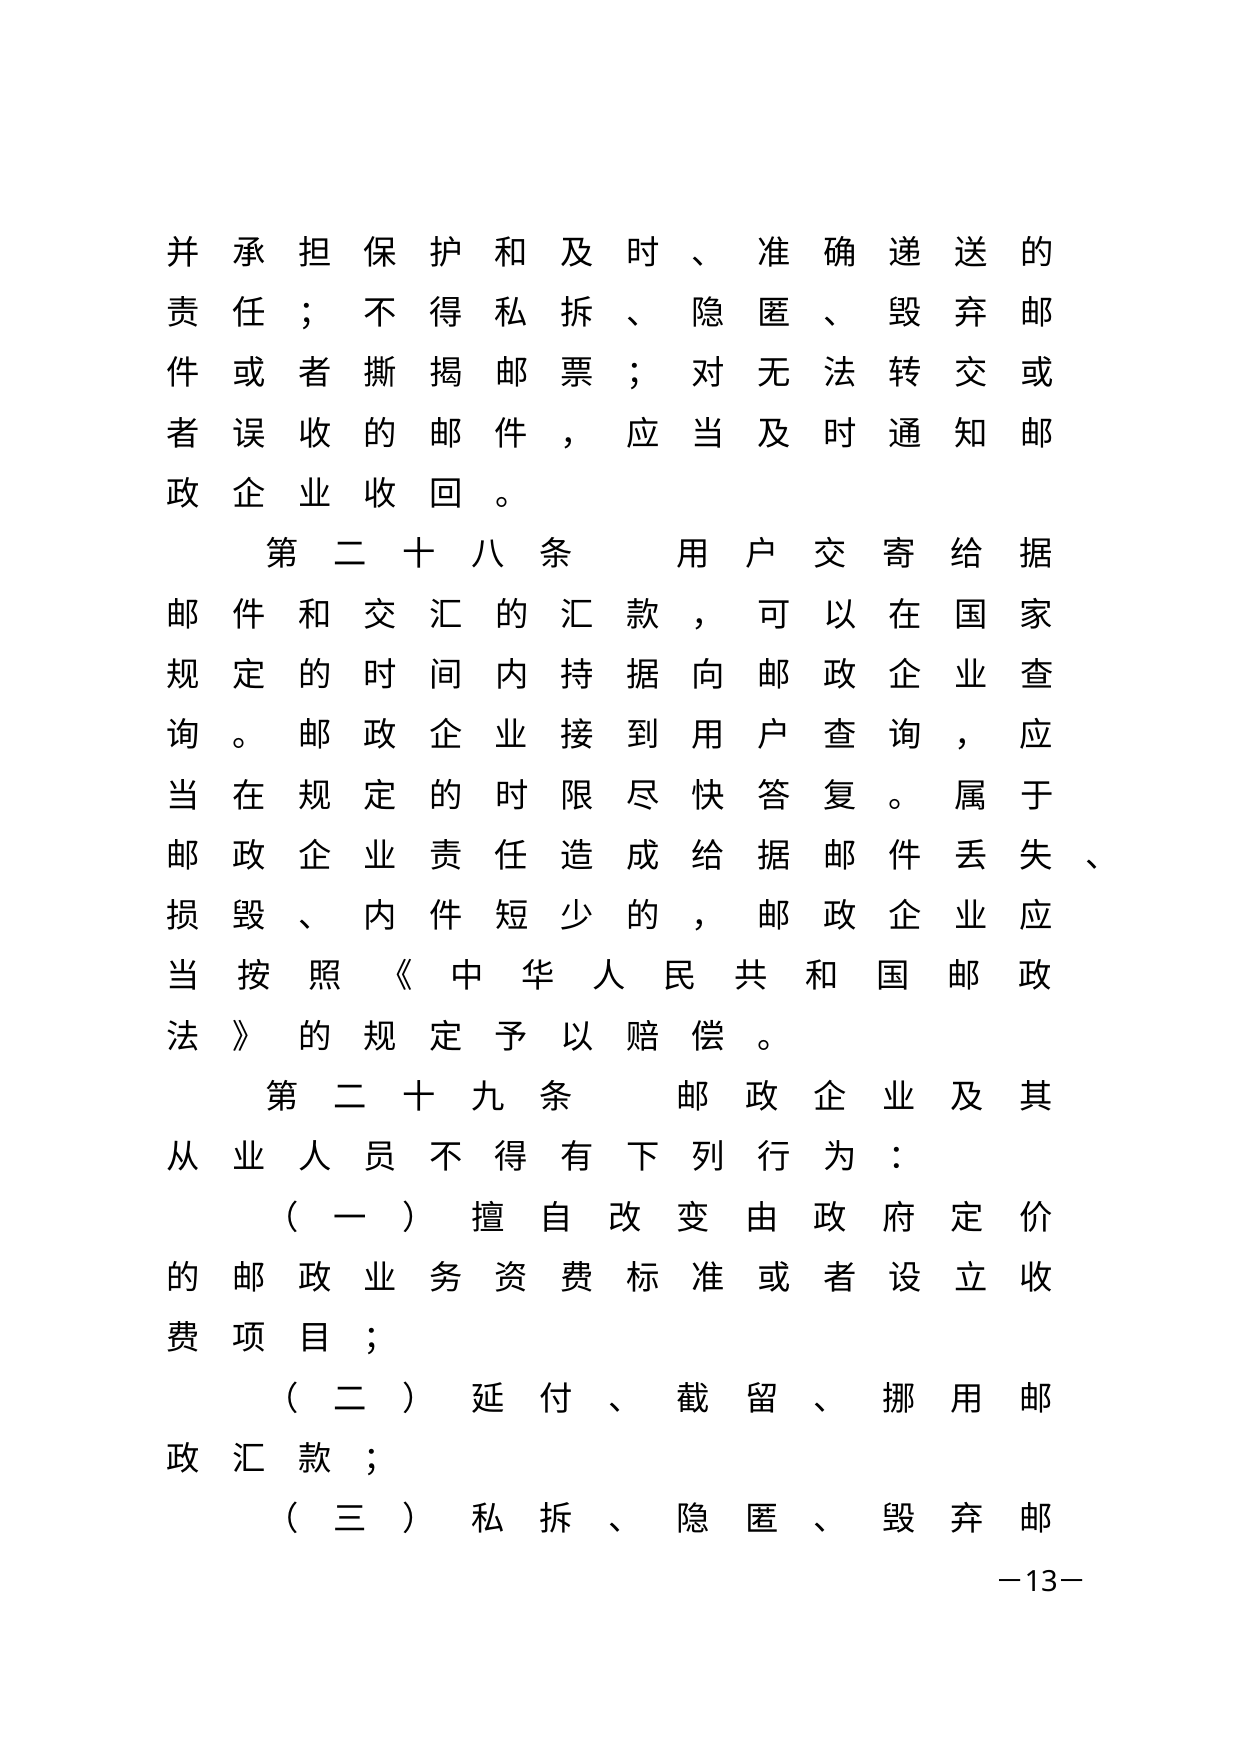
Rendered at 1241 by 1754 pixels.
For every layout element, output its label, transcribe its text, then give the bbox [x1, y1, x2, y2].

text （三）私拆、隐匿、毁弃邮件； [167, 1486, 1085, 1546]
text 第二十八条 用户交寄给据邮件和交汇的汇款，可以在国家规定的时间内持据向邮政企业查询。邮政企业接到用户查询，应当在规定的时限尽快答复。属于邮政企业责任造成给据邮件丢失、损毁、内件短少的，邮政企业应当按照《中华人民共和国邮政法》的规定予以赔偿。 [167, 521, 1085, 1064]
text （二）延付、截留、挪用邮政汇款； [167, 1365, 1085, 1486]
text 第二十七条 接收邮件的单位和人员在接收邮政企业投交的邮件时，应当当面核对、签收，并承担保护和及时、准确递送的责任；不得私拆、隐匿、毁弃邮件或者撕揭邮票；对无法转交或者误收的邮件，应当及时通知邮政企业收回。 [167, 219, 1085, 521]
text 第二十九条 邮政企业及其从业人员不得有下列行为： [167, 1064, 1085, 1184]
text （一）擅自改变由政府定价的邮政业务资费标准或者设立收费项目； [167, 1184, 1085, 1365]
